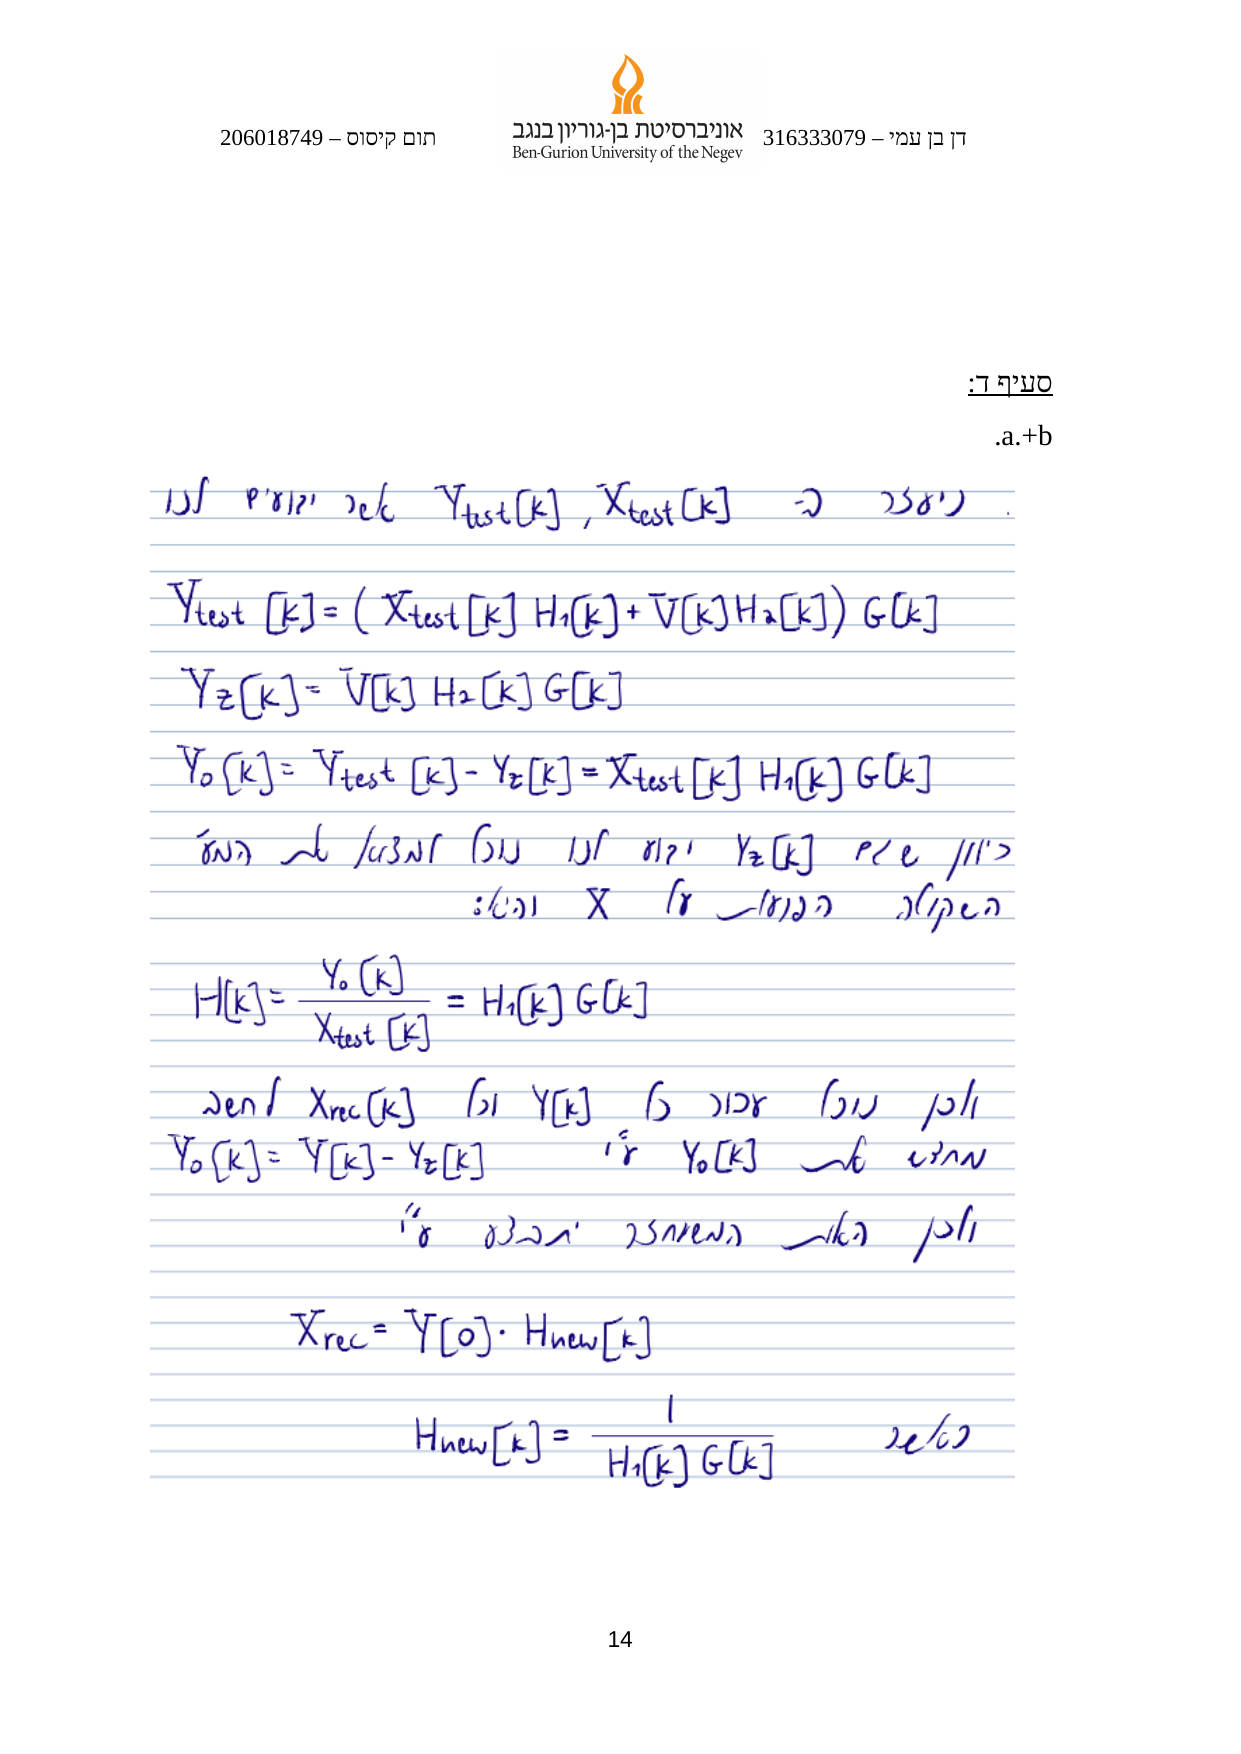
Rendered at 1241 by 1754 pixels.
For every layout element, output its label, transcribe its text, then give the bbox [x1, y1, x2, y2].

text סעיף ד: [187, 365, 1053, 398]
picture [150, 940, 1015, 1492]
picture [150, 470, 1015, 939]
picture [498, 52, 763, 170]
text a.+b. [187, 418, 1053, 451]
